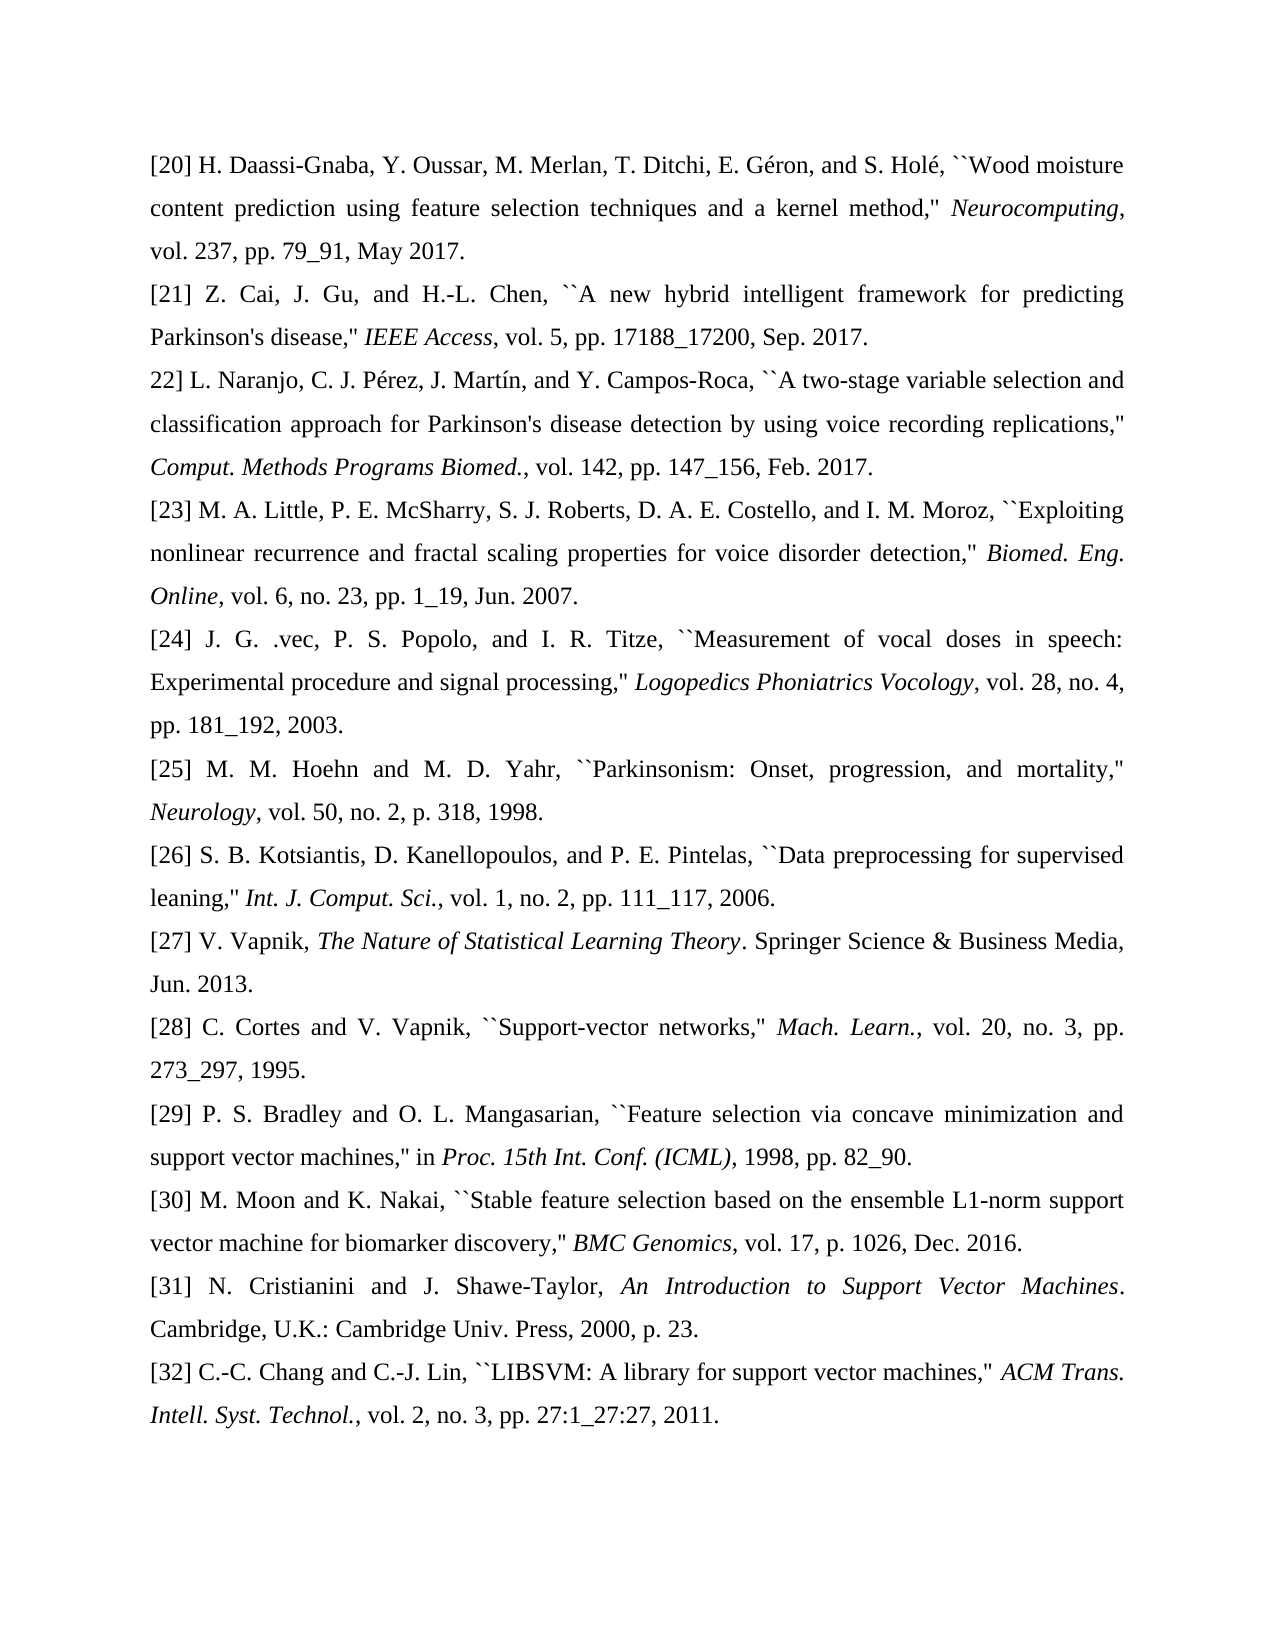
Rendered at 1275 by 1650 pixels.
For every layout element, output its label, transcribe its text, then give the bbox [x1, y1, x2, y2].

text [31] N. Cristianini and J. Shawe-Taylor, An Introduction to Support Vector Machines. Cambridge, U.K.: Cambridge Univ. Press, 2000, p. 23. [150, 1271, 1125, 1343]
text [24] J. G. .vec, P. S. Popolo, and I. R. Titze, ``Measurement of vocal doses in speech: Experimental procedure and signal processing,'' Logopedics Phoniatrics Vocology, vol. 28, no. 4, pp. 181_192, 2003. [150, 624, 1125, 739]
text [25] M. M. Hoehn and M. D. Yahr, ``Parkinsonism: Onset, progression, and mortality,'' Neurology, vol. 50, no. 2, p. 318, 1998. [150, 754, 1125, 826]
text [29] P. S. Bradley and O. L. Mangasarian, ``Feature selection via concave minimization and support vector machines,'' in Proc. 15th Int. Conf. (ICML), 1998, pp. 82_90. [150, 1099, 1125, 1171]
text [26] S. B. Kotsiantis, D. Kanellopoulos, and P. E. Pintelas, ``Data preprocessing for supervised leaning,'' Int. J. Comput. Sci., vol. 1, no. 2, pp. 111_117, 2006. [150, 840, 1125, 912]
text [23] M. A. Little, P. E. McSharry, S. J. Roberts, D. A. E. Costello, and I. M. Moroz, ``Exploiting nonlinear recurrence and fractal scaling properties for voice disorder detection,'' Biomed. Eng. Online, vol. 6, no. 23, pp. 1_19, Jun. 2007. [150, 495, 1125, 610]
text [20] H. Daassi-Gnaba, Y. Oussar, M. Merlan, T. Ditchi, E. Géron, and S. Holé, ``Wood moisture content prediction using feature selection techniques and a kernel method,'' Neurocomputing, vol. 237, pp. 79_91, May 2017. [150, 150, 1125, 265]
text [32] C.-C. Chang and C.-J. Lin, ``LIBSVM: A library for support vector machines,'' ACM Trans. Intell. Syst. Technol., vol. 2, no. 3, pp. 27:1_27:27, 2011. [150, 1357, 1125, 1429]
text [30] M. Moon and K. Nakai, ``Stable feature selection based on the ensemble L1-norm support vector machine for biomarker discovery,'' BMC Genomics, vol. 17, p. 1026, Dec. 2016. [150, 1185, 1125, 1257]
text [27] V. Vapnik, The Nature of Statistical Learning Theory. Springer Science & Business Media, Jun. 2013. [150, 926, 1125, 998]
text [21] Z. Cai, J. Gu, and H.-L. Chen, ``A new hybrid intelligent framework for predicting Parkinson's disease,'' IEEE Access, vol. 5, pp. 17188_17200, Sep. 2017. [150, 279, 1125, 351]
text [28] C. Cortes and V. Vapnik, ``Support-vector networks,'' Mach. Learn., vol. 20, no. 3, pp. 273_297, 1995. [150, 1012, 1125, 1084]
text 22] L. Naranjo, C. J. Pérez, J. Martín, and Y. Campos-Roca, ``A two-stage variable selection and classification approach for Parkinson's disease detection by using voice recording replications,'' Comput. Methods Programs Biomed., vol. 142, pp. 147_156, Feb. 2017. [150, 366, 1125, 481]
